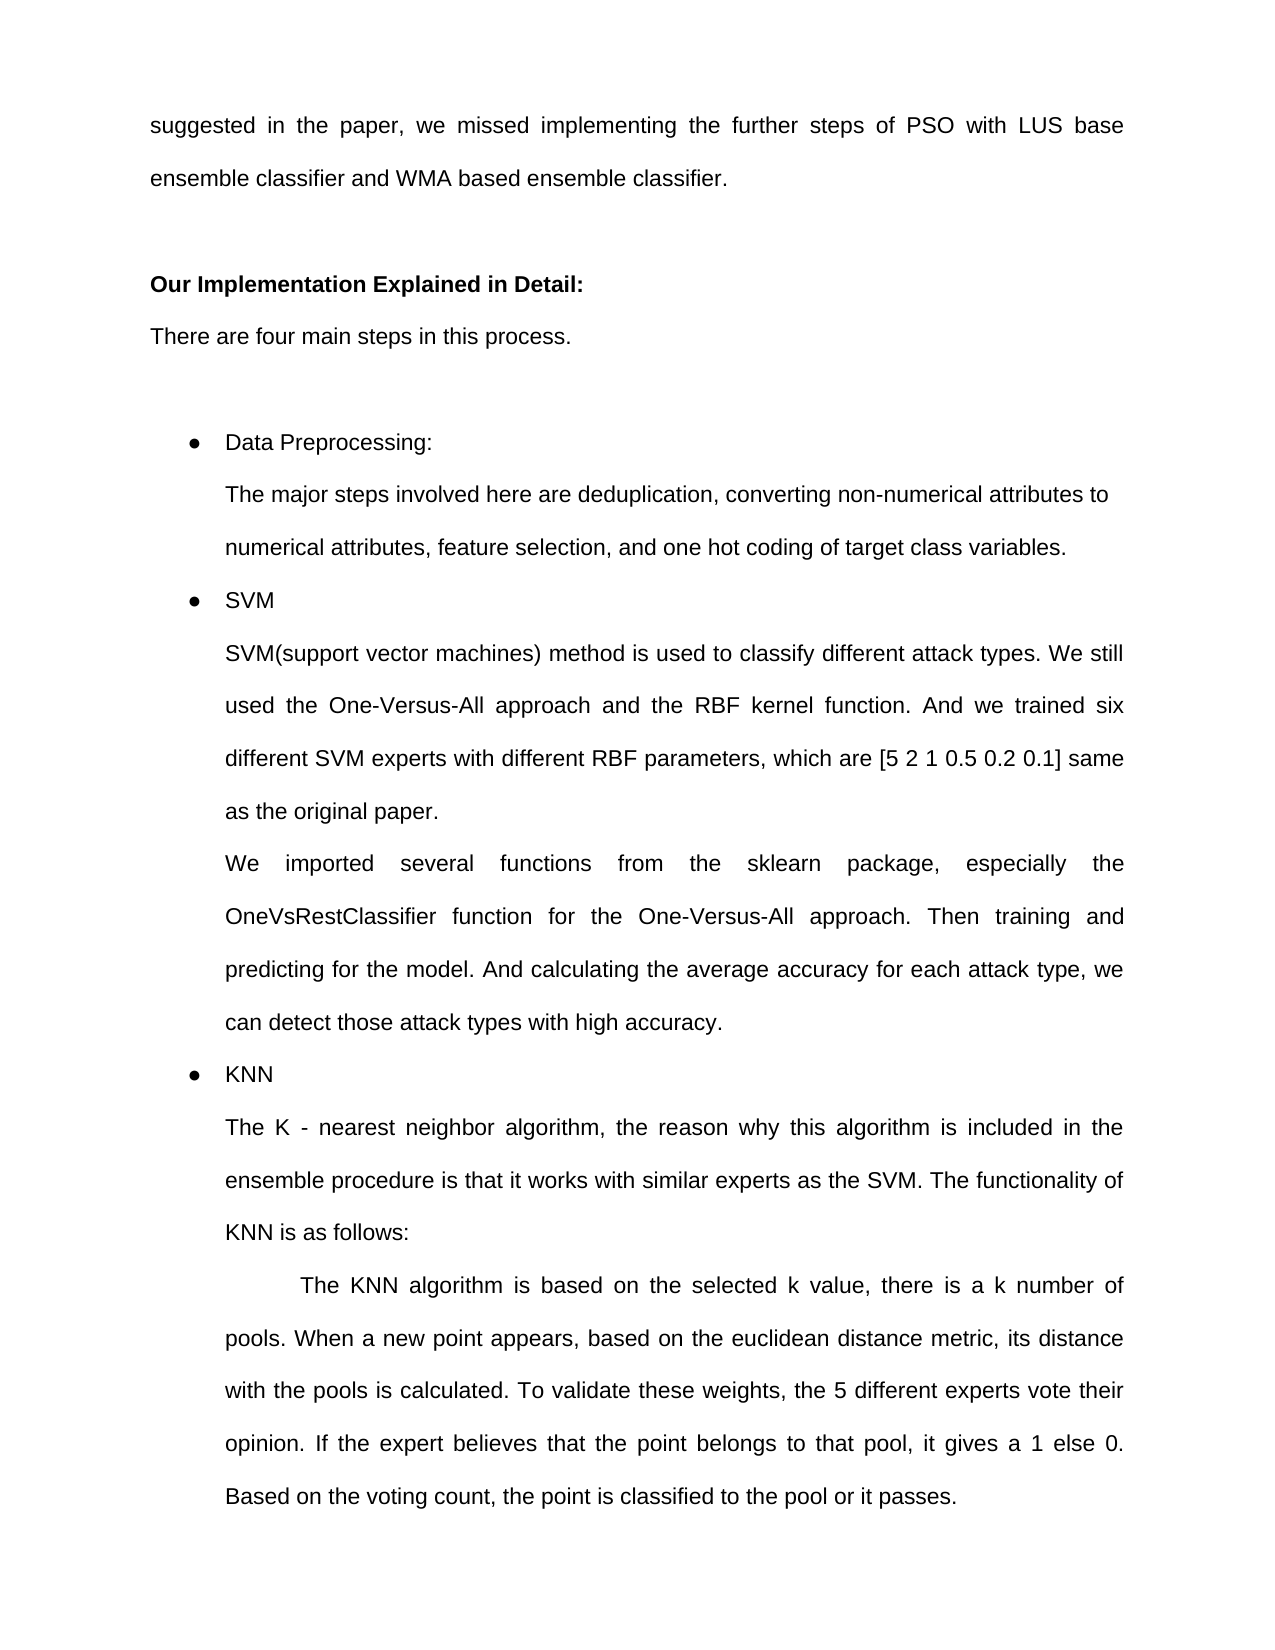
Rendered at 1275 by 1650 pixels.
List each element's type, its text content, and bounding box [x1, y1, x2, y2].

list SVM [187, 587, 1125, 613]
text The K - nearest neighbor algorithm, the reason why this algorithm is included in the ensemble procedure is that it works with similar experts as the SVM. The functionality of KNN is as follows: [225, 1114, 1125, 1246]
text Our Implementation Explained in Detail: [150, 271, 1125, 297]
text SVM(support vector machines) method is used to classify different attack types. We still used the One-Versus-All approach and the RBF kernel function. And we trained six different SVM experts with different RBF parameters, which are [5 2 1 0.5 0.2 0.1] same as the original paper. [225, 639, 1125, 824]
text The major steps involved here are deduplication, converting non-numerical attributes to numerical attributes, feature selection, and one hot coding of target class variables. [225, 481, 1125, 561]
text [150, 112, 1125, 192]
list KNN [187, 1061, 1125, 1088]
text We imported several functions from the sklearn package, especially the OneVsRestClassifier function for the One-Versus-All approach. Then training and predicting for the model. And calculating the average accuracy for each attack type, we can detect those attack types with high accuracy. [225, 850, 1125, 1035]
list Data Preprocessing: [187, 429, 1125, 455]
text The KNN algorithm is based on the selected k value, there is a k number of pools. When a new point appears, based on the euclidean distance metric, its distance with the pools is calculated. To validate these weights, the 5 different experts vote their opinion. If the expert believes that the point belongs to that pool, it gives a 1 else 0. Based on the voting count, the point is classified to the pool or it passes. [225, 1272, 1125, 1509]
text There are four main steps in this process. [150, 323, 1125, 350]
